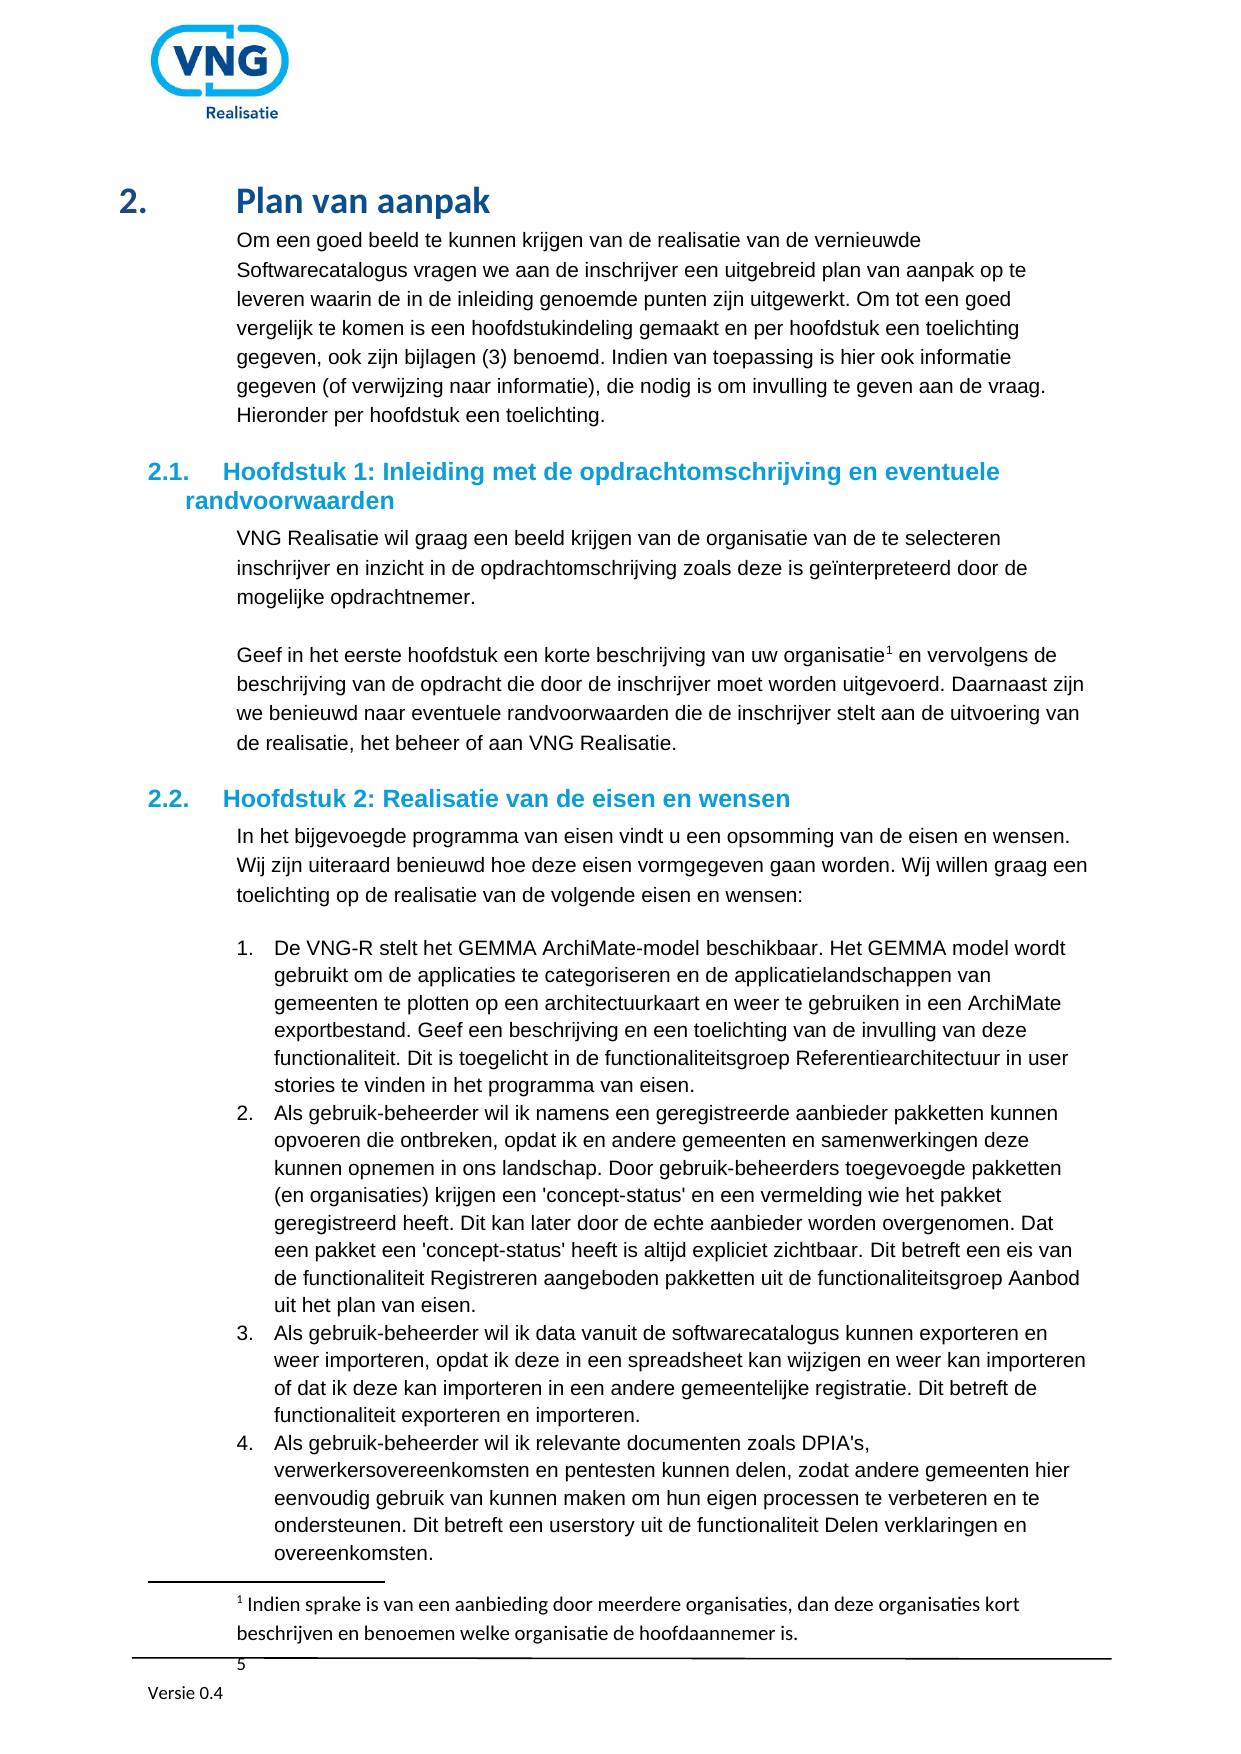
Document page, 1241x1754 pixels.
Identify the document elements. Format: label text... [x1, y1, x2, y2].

text In het bijgevoegde programma van eisen vindt u een opsomming van de eisen en wensen. Wij zijn uiteraard benieuwd hoe deze eisen vormgegeven gaan worden. Wij willen graag een toelichting op de realisatie van de volgende eisen en wensen: [236, 819, 1092, 906]
text Geef in het eerste hoofdstuk een korte beschrijving van uw organisatie en vervolgens de beschrijving van de opdracht die door de inschrijver moet worden uitgevoerd. Daarnaast zijn we benieuwd naar eventuele randvoorwaarden die de inschrijver stelt aan de uitvoering van de realisatie, het beheer of aan VNG Realisatie. [236, 638, 1092, 754]
list Als gebruik-beheerder wil ik namens een geregistreerde aanbieder pakketten kunnen opvoeren die ontbreken, opdat ik en andere gemeenten en samenwerkingen deze kunnen opnemen in ons landschap. Door gebruik-beheerders toegevoegde pakketten (en organisaties) krijgen een 'concept-status' en een vermelding wie het pakket geregistreerd heeft. Dit kan later door de echte aanbieder worden overgenomen. Dat een pakket een 'concept-status' heeft is altijd expliciet zichtbaar. Dit betreft een eis van de functionaliteit Registreren aangeboden pakketten uit de functionaliteitsgroep Aanbod uit het plan van eisen. [236, 1101, 1092, 1317]
list Als gebruik-beheerder wil ik data vanuit de softwarecatalogus kunnen exporteren en weer importeren, opdat ik deze in een spreadsheet kan wijzigen en weer kan importeren of dat ik deze kan importeren in een andere gemeentelijke registratie. Dit betreft de functionaliteit exporteren en importeren. [236, 1321, 1092, 1427]
list De VNG-R stelt het GEMMA ArchiMate-model beschikbaar. Het GEMMA model wordt gebruikt om de applicaties te categoriseren en de applicatielandschappen van gemeenten te plotten op een architectuurkaart en weer te gebruiken in een ArchiMate exportbestand. Geef een beschrijving en een toelichting van de invulling van deze functionaliteit. Dit is toegelicht in de functionaliteitsgroep Referentiearchitectuur in user stories te vinden in het programma van eisen. [236, 936, 1092, 1097]
text Om een goed beeld te kunnen krijgen van de realisatie van de vernieuwde Softwarecatalogus vragen we aan de inschrijver een uitgebreid plan van aanpak op te leveren waarin de in de inleiding genoemde punten zijn uitgewerkt. Om tot een goed vergelijk te komen is een hoofdstukindeling gemaakt en per hoofdstuk een toelichting gegeven, ook zijn bijlagen (3) benoemd. Indien van toepassing is hier ook informatie gegeven (of verwijzing naar informatie), die nodig is om invulling te geven aan de vraag. Hieronder per hoofdstuk een toelichting. [236, 223, 1092, 427]
subtitle Hoofdstuk 2: Realisatie van de eisen en wensen [148, 783, 1092, 813]
text VNG Realisatie wil graag een beeld krijgen van de organisatie van de te selecteren inschrijver en inzicht in de opdrachtomschrijving zoals deze is geïnterpreteerd door de mogelijke opdrachtnemer. [236, 521, 1092, 608]
picture [147, 0, 292, 144]
list Als gebruik-beheerder wil ik relevante documenten zoals DPIA's, verwerkersovereenkomsten en pentesten kunnen delen, zodat andere gemeenten hier eenvoudig gebruik van kunnen maken om hun eigen processen te verbeteren en te ondersteunen. Dit betreft een userstory uit de functionaliteit Delen verklaringen en overeenkomsten. [236, 1431, 1092, 1564]
subtitle Plan van aanpak [148, 177, 1092, 223]
subtitle Hoofdstuk 1: Inleiding met de opdrachtomschrijving en eventuele randvoorwaarden [148, 456, 1092, 515]
